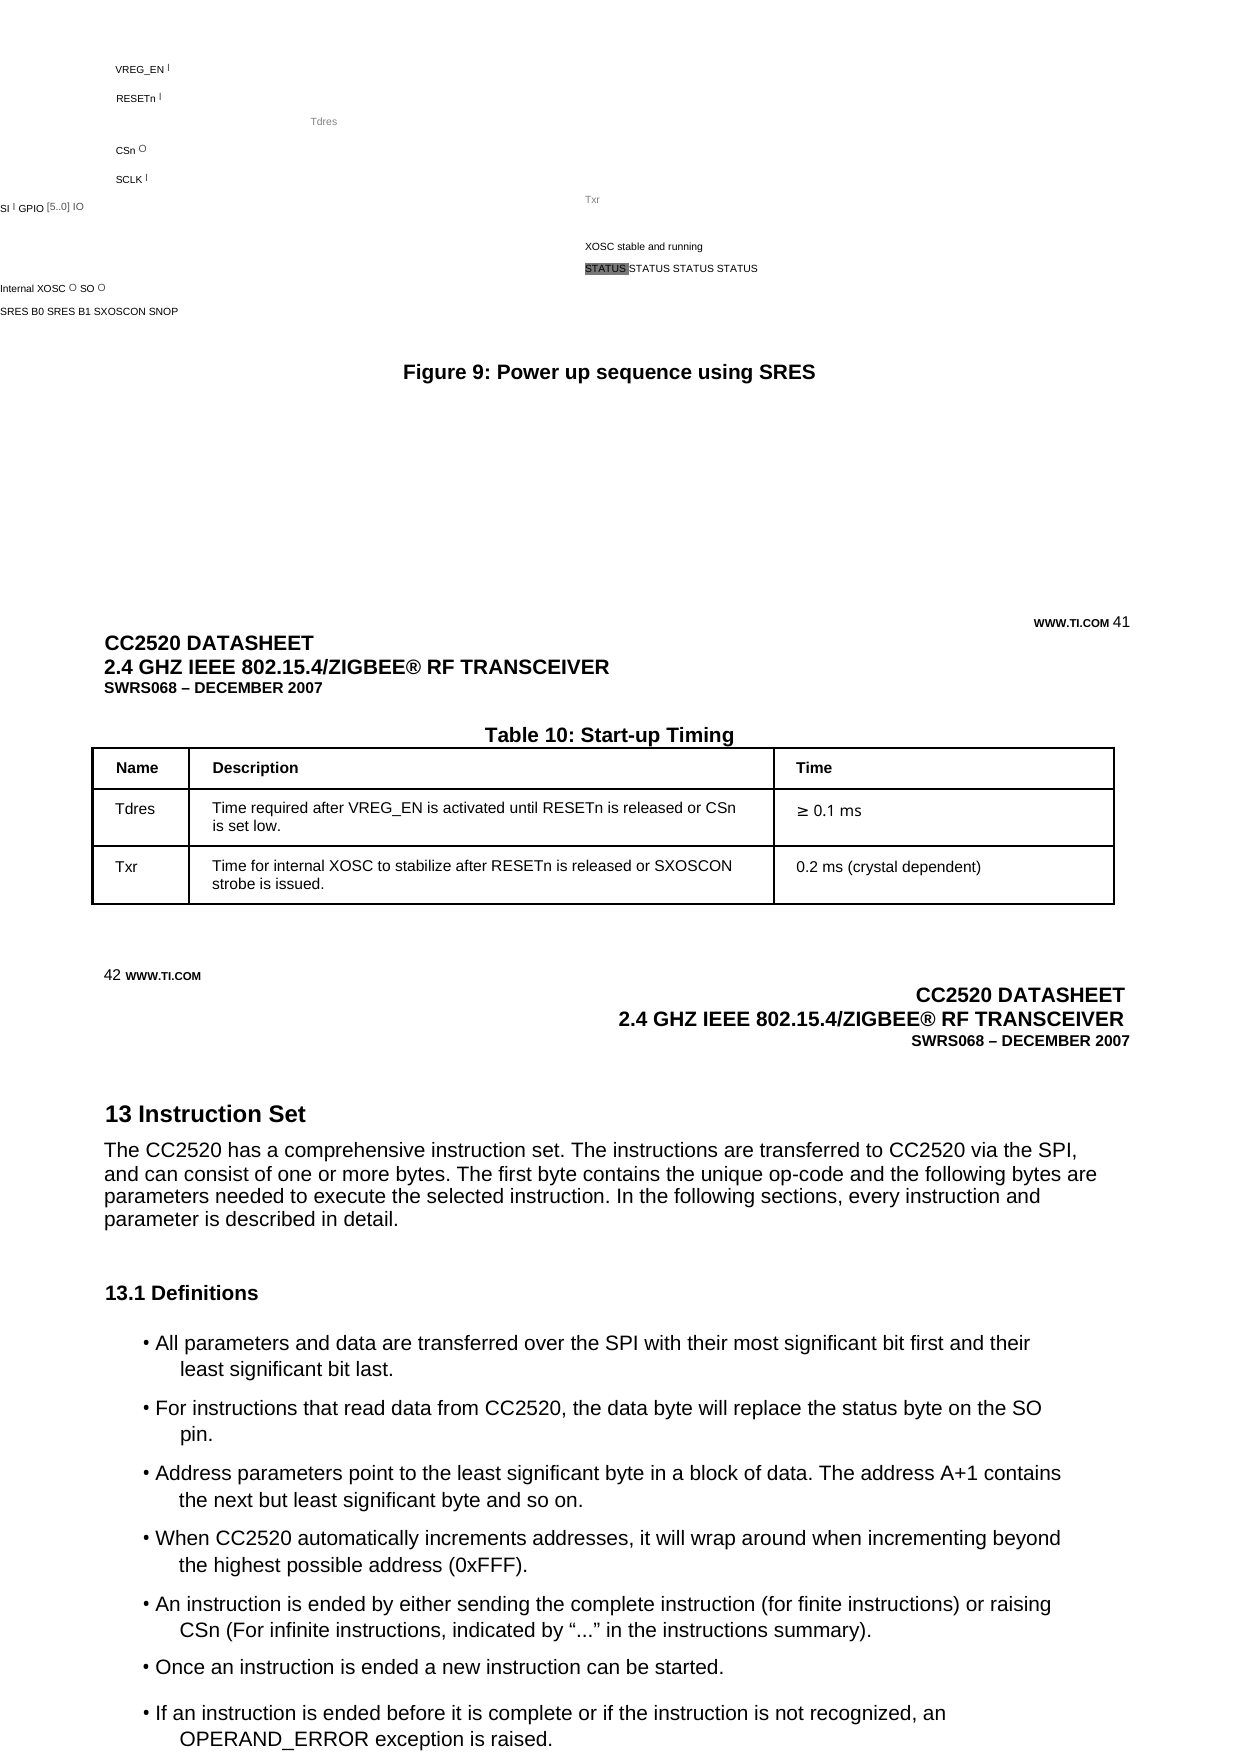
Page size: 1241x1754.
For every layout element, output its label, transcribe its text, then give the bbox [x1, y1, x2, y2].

text SWRS068 – DECEMBER 2007 [0, 1031, 1130, 1049]
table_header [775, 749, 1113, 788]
text RESETn I [116, 84, 1170, 104]
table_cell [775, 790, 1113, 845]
text • When CC2520 automatically increments addresses, it will wrap around when incrementing beyond the highest possible address (0xFFF). [142, 1513, 1091, 1577]
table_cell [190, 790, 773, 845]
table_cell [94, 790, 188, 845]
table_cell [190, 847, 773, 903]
text WWW.TI.COM 41 [0, 613, 1130, 631]
text SWRS068 – DECEMBER 2007 [104, 679, 1170, 697]
text • All parameters and data are transferred over the SPI with their most significant bit first and their least significant bit last. [142, 1318, 1061, 1381]
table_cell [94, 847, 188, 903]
text • If an instruction is ended before it is complete or if the instruction is not recognized, an OPERAND_ERROR exception is raised. [142, 1687, 977, 1751]
text • An instruction is ended by either sending the complete instruction (for finite instructions) or raising CSn (For infinite instructions, indicated by “...” in the instructions summary). [142, 1579, 1082, 1642]
text Table 10: Start-up Timing [0, 723, 734, 747]
text Figure 9: Power up sequence using SRES [0, 359, 816, 383]
text VREG_EN I [115, 55, 1170, 75]
text CC2520 DATASHEET [104, 631, 1170, 655]
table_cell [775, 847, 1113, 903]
text • Once an instruction is ended a new instruction can be started. [142, 1644, 1170, 1687]
text 42 WWW.TI.COM [103, 965, 1170, 983]
text CC2520 DATASHEET [0, 983, 1125, 1007]
text The CC2520 has a comprehensive instruction set. The instructions are transferred to CC2520 via the SPI, and can consist of one or more bytes. The first byte contains the unique op-code and the following bytes are parameters needed to execute the selected instruction. In the following sections, every instruction and parameter is described in detail. [104, 1140, 1104, 1231]
text • Address parameters point to the least significant byte in a block of data. The address A+1 contains the next but least significant byte and so on. [142, 1448, 1092, 1512]
text • For instructions that read data from CC2520, the data byte will replace the status byte on the SO pin. [142, 1383, 1073, 1446]
text 2.4 GHZ IEEE 802.15.4/ZIGBEE® RF TRANSCEIVER [0, 1007, 1124, 1031]
text 13 Instruction Set [105, 1100, 1170, 1128]
text CSn O [116, 136, 1170, 156]
text SCLK I [116, 165, 1170, 185]
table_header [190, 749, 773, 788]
text 2.4 GHZ IEEE 802.15.4/ZIGBEE® RF TRANSCEIVER [104, 655, 1170, 679]
text SI I GPIO [5..0] IO [0, 194, 585, 214]
text 13.1 Definitions [105, 1280, 1170, 1304]
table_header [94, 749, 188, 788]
text Internal XOSC O SO O [0, 274, 585, 295]
